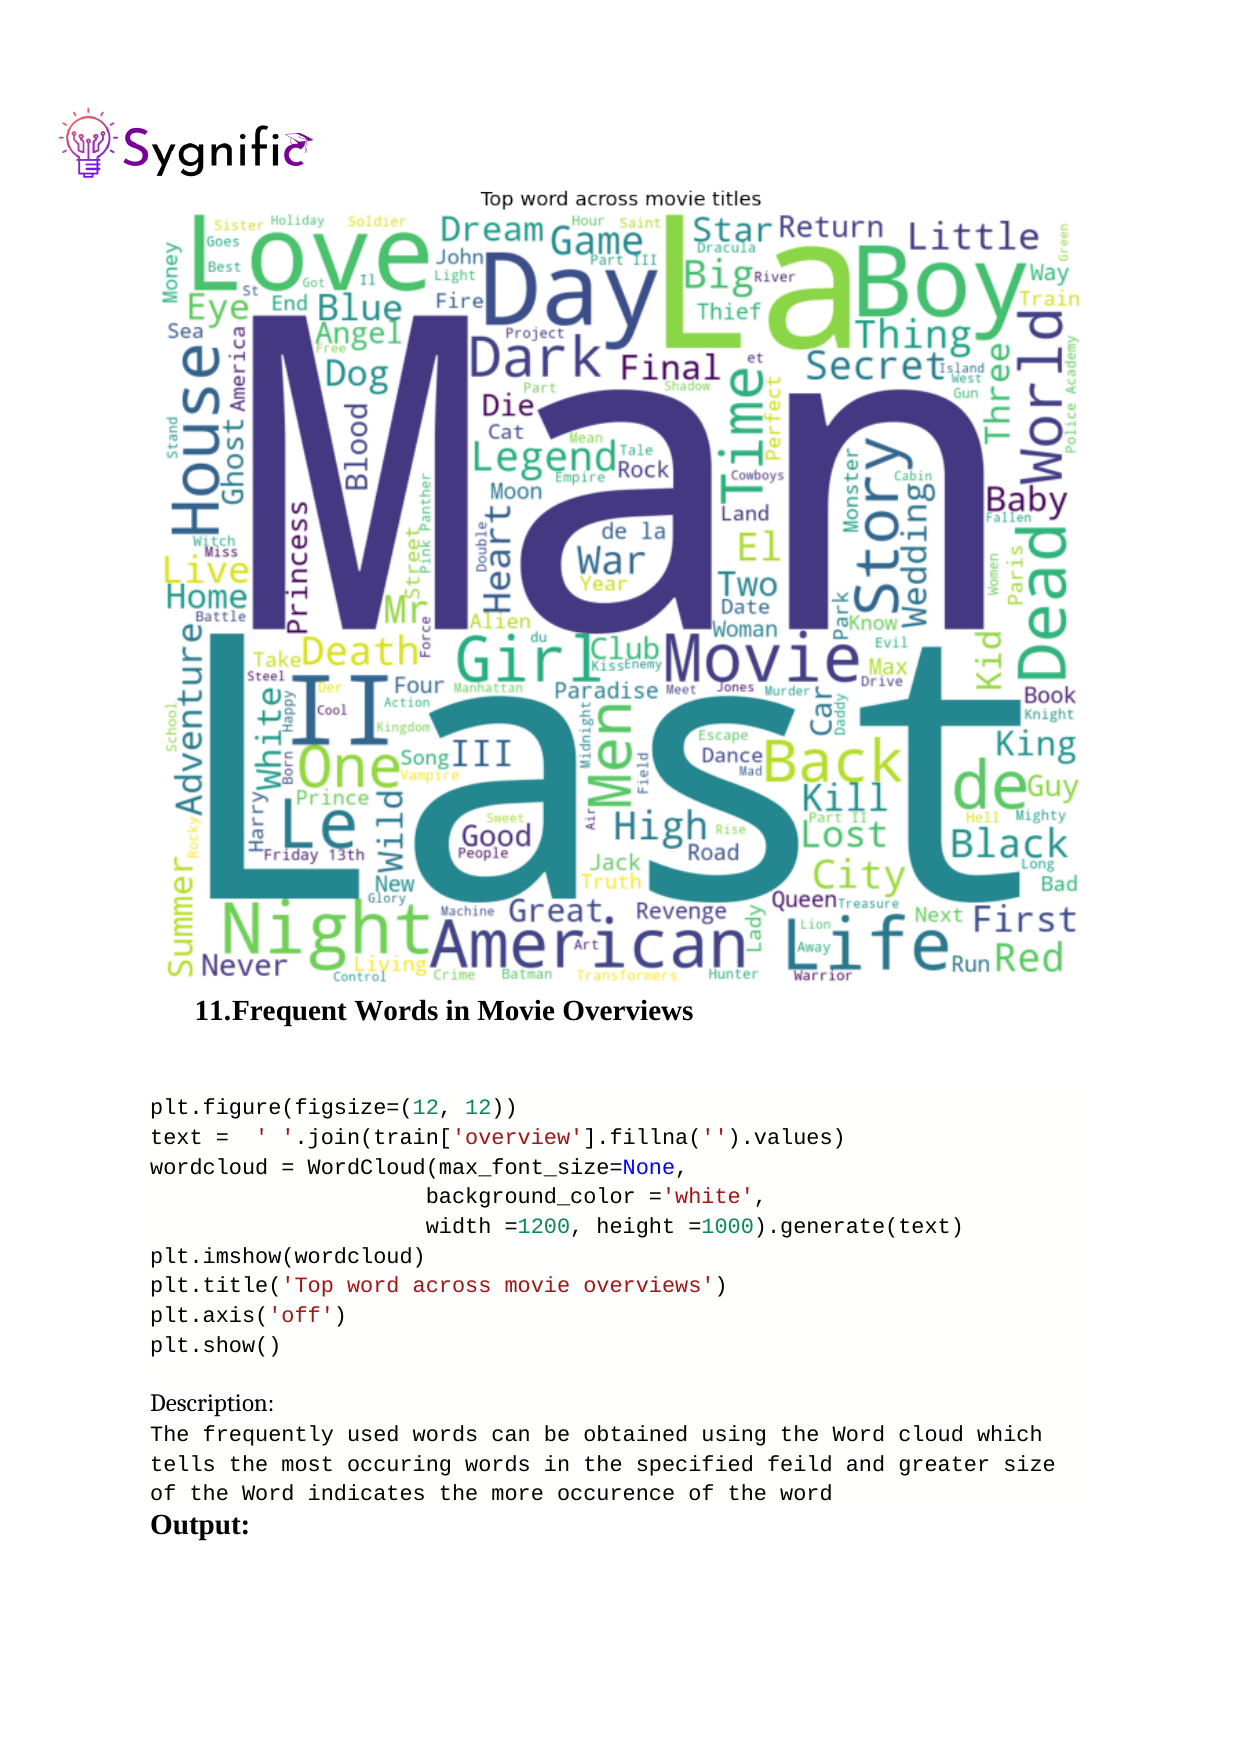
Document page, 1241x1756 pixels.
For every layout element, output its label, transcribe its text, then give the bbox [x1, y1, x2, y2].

text plt.figure(figsize=(12, 12)) [150, 1092, 1090, 1121]
text background_color ='white', [150, 1181, 1090, 1210]
list Frequent Words in Movie Overviews [194, 994, 1090, 1027]
text width =1200, height =1000).generate(text) [150, 1210, 1090, 1240]
text plt.title('Top word across movie overviews') [150, 1270, 1090, 1299]
text text = ' '.join(train['overview'].fillna('').values) [150, 1121, 1090, 1151]
text Output: [150, 1507, 1090, 1541]
picture [55, 104, 1091, 994]
text Description: [150, 1388, 1090, 1418]
text plt.imshow(wordcloud) [150, 1240, 1090, 1270]
text plt.show() [150, 1329, 1090, 1359]
text plt.axis('off') [150, 1299, 1090, 1329]
text The frequently used words can be obtained using the Word cloud which tells the most occuring words in the specified feild and greater size of the Word indicates the more occurence of the word [150, 1418, 1090, 1507]
text wordcloud = WordCloud(max_font_size=None, [150, 1151, 1090, 1181]
